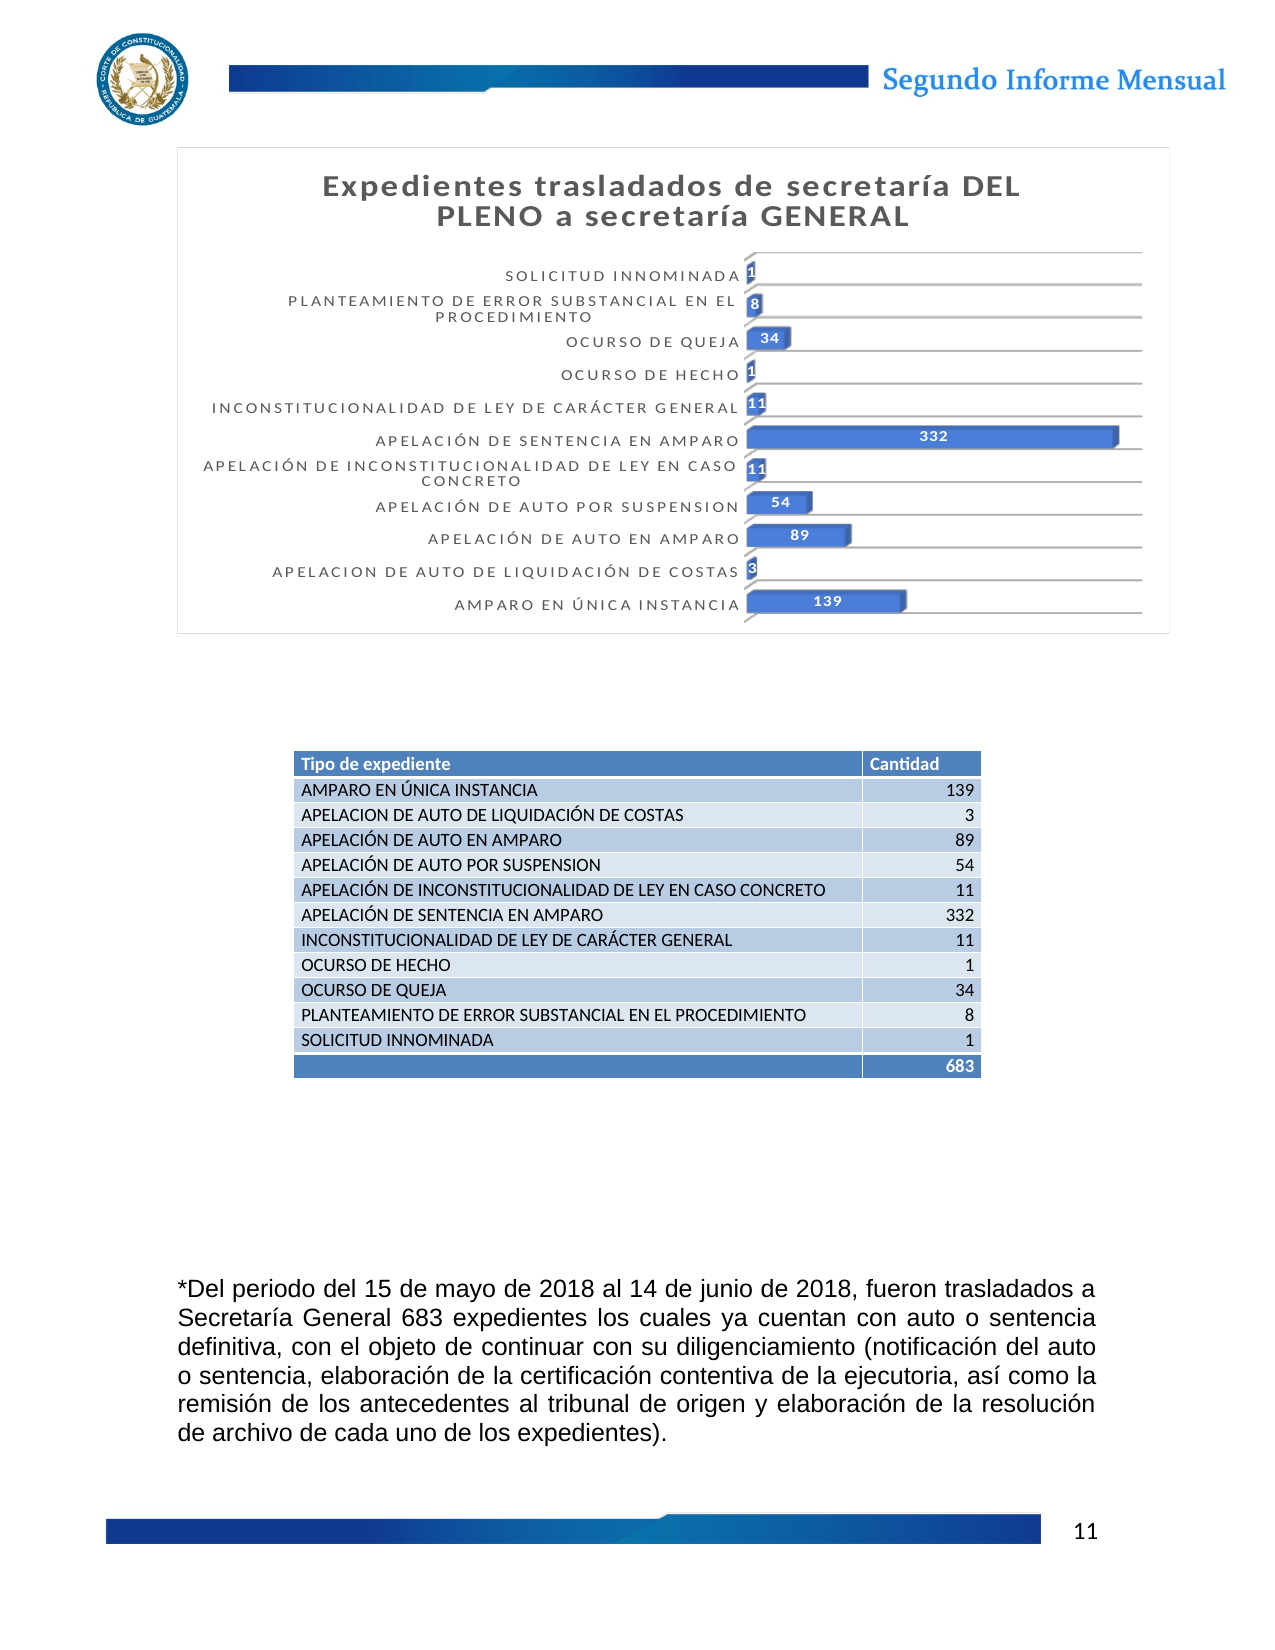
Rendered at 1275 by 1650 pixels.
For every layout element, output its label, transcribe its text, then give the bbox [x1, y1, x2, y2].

table_cell 89 [863, 828, 981, 852]
table_cell 1 [863, 953, 981, 977]
table_cell [294, 1055, 862, 1078]
table_cell 11 [863, 878, 981, 902]
table_cell APELACIÓN DE INCONSTITUCIONALIDAD DE LEY EN CASO CONCRETO [294, 878, 862, 902]
text *Del periodo del 15 de mayo de 2018 al 14 de junio de 2018, fueron trasladados a Secretaría General 683 expedientes los cuales ya cuentan con auto o sentencia definitiva, con el objeto de continuar con su diligenciamiento (notificación del auto o sentencia, elaboración de la certificación contentiva de la ejecutoria, así como la remisión de los antecedentes al tribunal de origen y elaboración de la resolución de archivo de cada uno de los expedientes). [177, 1274, 1098, 1447]
table_cell 332 [863, 903, 981, 927]
table_header Tipo de expediente [294, 751, 862, 776]
table_cell APELACION DE AUTO DE LIQUIDACIÓN DE COSTAS [294, 803, 862, 827]
picture [0, 1487, 1141, 1575]
table_cell OCURSO DE QUEJA [294, 978, 862, 1002]
table_cell OCURSO DE HECHO [294, 953, 862, 977]
table_cell INCONSTITUCIONALIDAD DE LEY DE CARÁCTER GENERAL [294, 928, 862, 952]
table_cell APELACIÓN DE AUTO POR SUSPENSION [294, 853, 862, 877]
table_cell 139 [863, 779, 981, 802]
table_cell 8 [863, 1003, 981, 1027]
table_header Cantidad [863, 751, 981, 776]
table_cell 1 [863, 1028, 981, 1052]
picture [25, 32, 1275, 129]
table_cell 683 [863, 1055, 981, 1078]
table_cell SOLICITUD INNOMINADA [294, 1028, 862, 1052]
table_cell AMPARO EN ÚNICA INSTANCIA [294, 779, 862, 802]
table_cell 34 [863, 978, 981, 1002]
table_cell 11 [863, 928, 981, 952]
table_cell APELACIÓN DE SENTENCIA EN AMPARO [294, 903, 862, 927]
table_cell 54 [863, 853, 981, 877]
table_cell 3 [863, 803, 981, 827]
table_cell APELACIÓN DE AUTO EN AMPARO [294, 828, 862, 852]
table_cell PLANTEAMIENTO DE ERROR SUBSTANCIAL EN EL PROCEDIMIENTO [294, 1003, 862, 1027]
